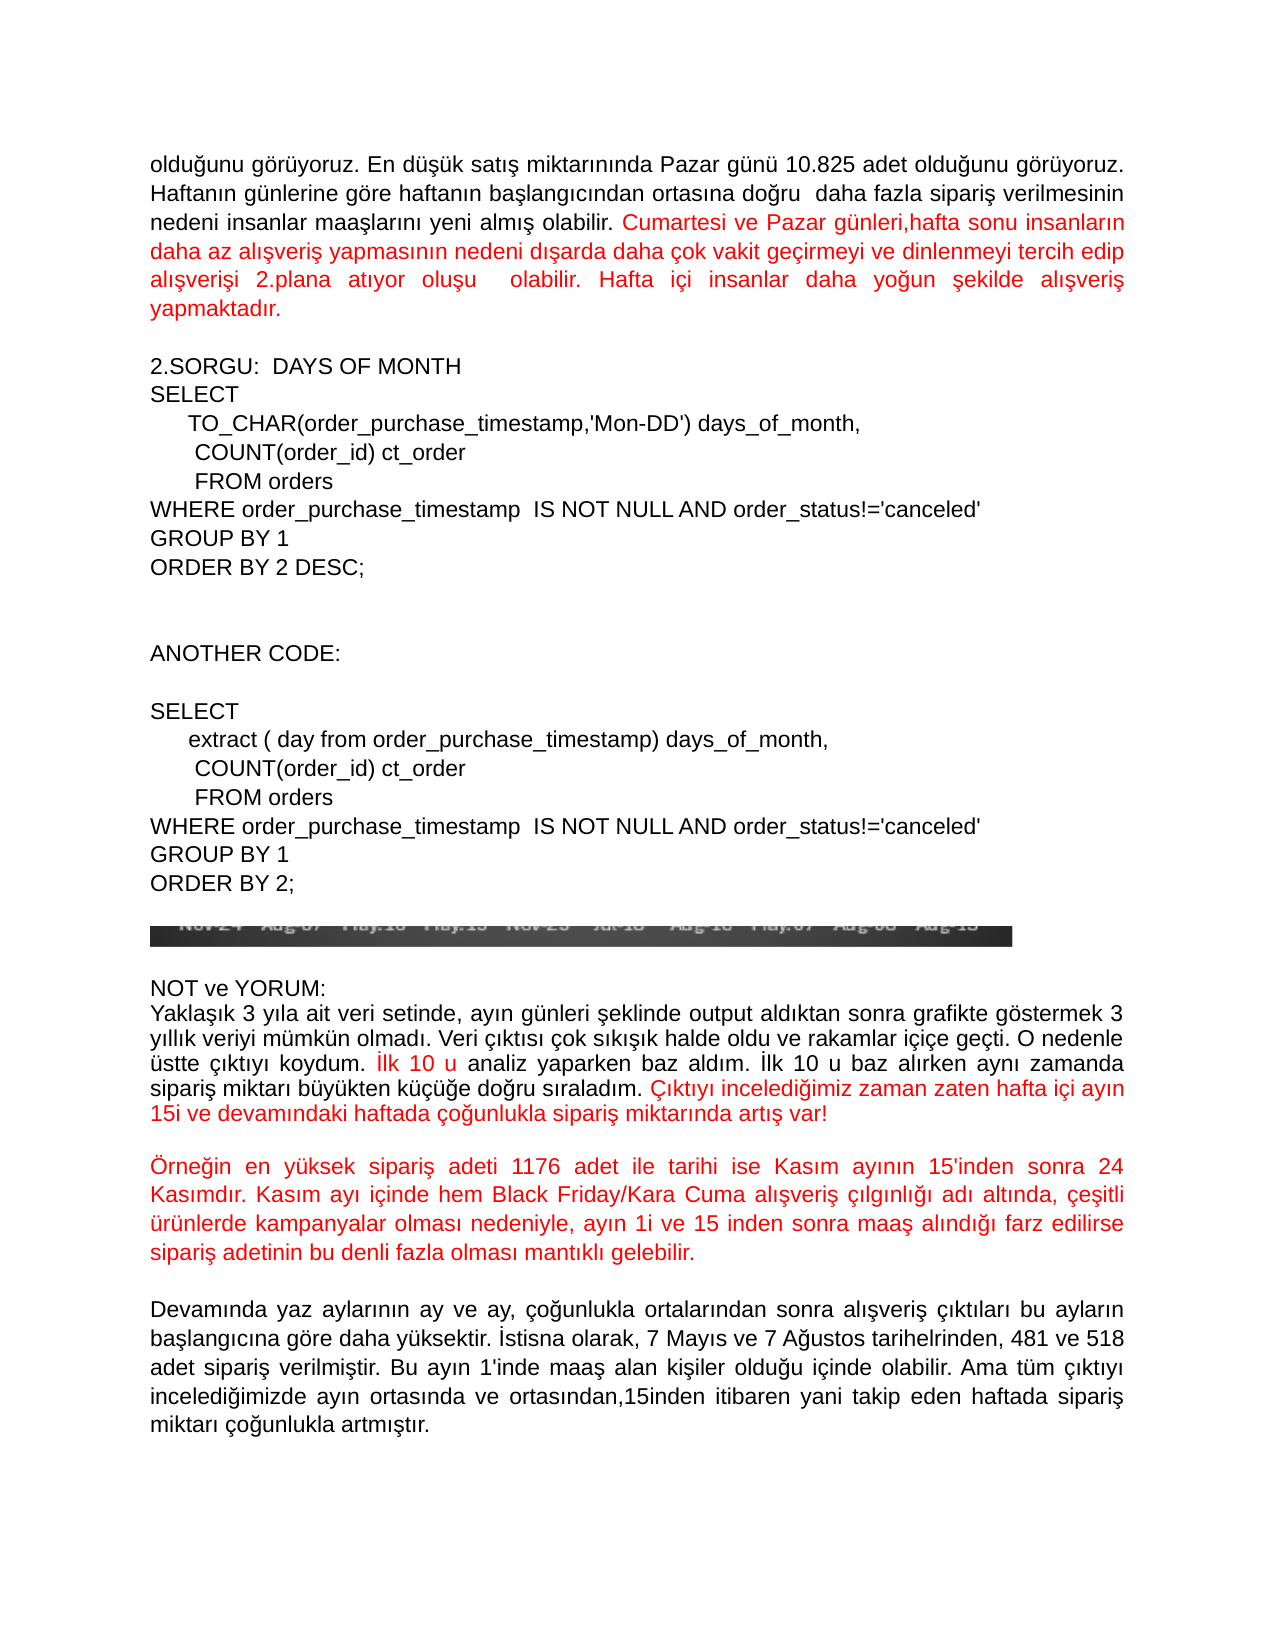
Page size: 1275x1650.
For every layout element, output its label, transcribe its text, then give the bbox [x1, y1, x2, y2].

text SELECT [150, 696, 1125, 725]
text FROM orders [150, 782, 1125, 811]
text ORDER BY 2; [150, 869, 1125, 897]
text WHERE order_purchase_timestamp IS NOT NULL AND order_status!='canceled' [150, 811, 1125, 840]
text 2.SORGU: DAYS OF MONTH [150, 351, 1125, 380]
text SELECT [150, 380, 1125, 409]
text GROUP BY 1 [150, 524, 1125, 552]
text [150, 150, 1125, 322]
text GROUP BY 1 [150, 840, 1125, 869]
text WHERE order_purchase_timestamp IS NOT NULL AND order_status!='canceled' [150, 495, 1125, 524]
text NOT ve YORUM: [150, 976, 1125, 1001]
text ANOTHER CODE: [150, 639, 1125, 667]
text extract ( day from order_purchase_timestamp) days_of_month, [150, 725, 1125, 754]
text ORDER BY 2 DESC; [150, 552, 1125, 581]
text FROM orders [150, 466, 1125, 495]
text Devamında yaz aylarının ay ve ay, çoğunlukla ortalarından sonra alışveriş çıktıları bu ayların başlangıcına göre daha yüksektir. İstisna olarak, 7 Mayıs ve 7 Ağustos tarihelrinden, 481 ve 518 adet sipariş verilmiştir. Bu ayın 1'inde maaş alan kişiler olduğu içinde olabilir. Ama tüm çıktıyı incelediğimizde ayın ortasında ve ortasından,15inden itibaren yani takip eden haftada sipariş miktarı çoğunlukla artmıştır. [150, 1295, 1125, 1439]
text COUNT(order_id) ct_order [150, 437, 1125, 466]
text Yaklaşık 3 yıla ait veri setinde, ayın günleri şeklinde output aldıktan sonra grafikte göstermek 3 yıllık veriyi mümkün olmadı. Veri çıktısı çok sıkışık halde oldu ve rakamlar içiçe geçti. O nedenle üstte çıktıyı koydum. İlk 10 u analiz yaparken baz aldım. İlk 10 u baz alırken aynı zamanda sipariş miktarı büyükten küçüğe doğru sıraladım. Çıktıyı incelediğimiz zaman zaten hafta içi ayın 15i ve devamındaki haftada çoğunlukla sipariş miktarında artış var! [150, 1001, 1125, 1126]
text TO_CHAR(order_purchase_timestamp,'Mon-DD') days_of_month, [150, 409, 1125, 437]
text Örneğin en yüksek sipariş adeti 1176 adet ile tarihi ise Kasım ayının 15'inden sonra 24 Kasımdır. Kasım ayı içinde hem Black Friday/Kara Cuma alışveriş çılgınlığı adı altında, çeşitli ürünlerde kampanyalar olması nedeniyle, ayın 1i ve 15 inden sonra maaş alındığı farz edilirse sipariş adetinin bu denli fazla olması mantıklı gelebilir. [150, 1151, 1125, 1266]
text COUNT(order_id) ct_order [150, 754, 1125, 782]
